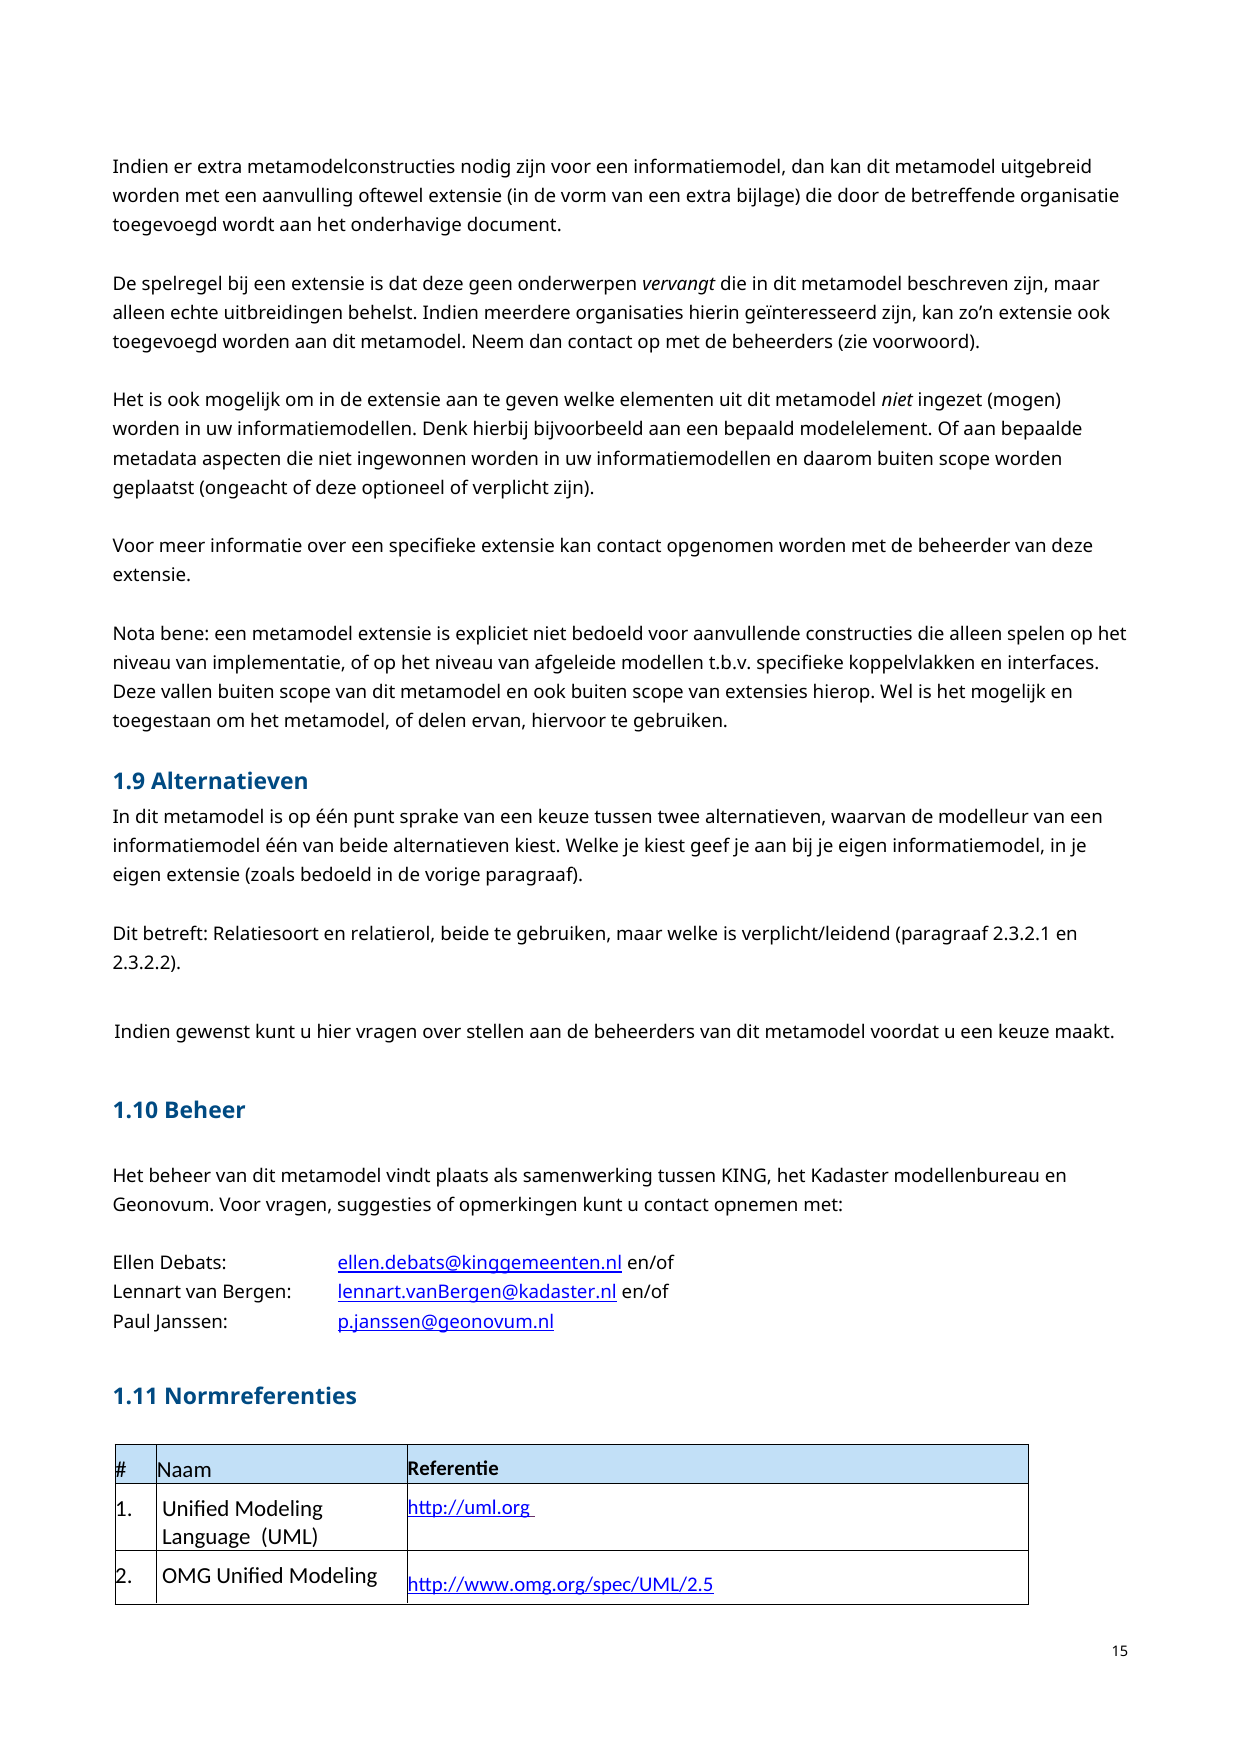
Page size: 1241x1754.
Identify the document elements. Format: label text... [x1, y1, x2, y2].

table_cell Unified Modeling Language (UML) [157, 1484, 407, 1550]
text Indien er extra metamodelconstructies nodig zijn voor een informatiemodel, dan kan dit metamodel uitgebreid worden met een aanvulling oftewel extensie (in de vorm van een extra bijlage) die door de betreffende organisatie toegevoegd wordt aan het onderhavige document. [112, 150, 1128, 237]
table_cell http://uml.org [408, 1484, 1028, 1550]
table_cell 1. [116, 1484, 156, 1550]
text Dit betreft: Relatiesoort en relatierol, beide te gebruiken, maar welke is verplicht/leidend (paragraaf 2.3.2.1 en 2.3.2.2). [112, 917, 1128, 975]
text Nota bene: een metamodel extensie is expliciet niet bedoeld voor aanvullende constructies die alleen spelen op het niveau van implementatie, of op het niveau van afgeleide modellen t.b.v. specifieke koppelvlakken en interfaces. Deze vallen buiten scope van dit metamodel en ook buiten scope van extensies hierop. Wel is het mogelijk en toegestaan om het metamodel, of delen ervan, hiervoor te gebruiken. [112, 617, 1128, 733]
text In dit metamodel is op één punt sprake van een keuze tussen twee alternatieven, waarvan de modelleur van een informatiemodel één van beide alternatieven kiest. Welke je kiest geef je aan bij je eigen informatiemodel, in je eigen extensie (zoals bedoeld in de vorige paragraaf). [112, 800, 1128, 887]
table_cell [408, 1551, 1028, 1603]
text Voor meer informatie over een specifieke extensie kan contact opgenomen worden met de beheerder van deze extensie. [112, 529, 1128, 587]
text Indien gewenst kunt u hier vragen over stellen aan de beheerders van dit metamodel voordat u een keuze maakt. [114, 1019, 1128, 1044]
text Het is ook mogelijk om in de extensie aan te geven welke elementen uit dit metamodel niet ingezet (mogen) worden in uw informatiemodellen. Denk hierbij bijvoorbeeld aan een bepaald modelelement. Of aan bepaalde metadata aspecten die niet ingewonnen worden in uw informatiemodellen en daarom buiten scope worden geplaatst (ongeacht of deze optioneel of verplicht zijn). [112, 383, 1128, 500]
table_cell 2. [116, 1551, 156, 1603]
subtitle 1.9 Alternatieven [112, 748, 1128, 800]
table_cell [157, 1551, 407, 1603]
table_header Referentie [408, 1445, 1028, 1483]
text Ellen Debats: ellen.debats@kinggemeenten.nl en/of [112, 1246, 1128, 1275]
table_header # [116, 1445, 156, 1483]
text De spelregel bij een extensie is dat deze geen onderwerpen vervangt die in dit metamodel beschreven zijn, maar alleen echte uitbreidingen behelst. Indien meerdere organisaties hierin geïnteresseerd zijn, kan zo’n extensie ook toegevoegd worden aan dit metamodel. Neem dan contact op met de beheerders (zie voorwoord). [112, 267, 1128, 354]
subtitle 1.11 Normreferenties [112, 1363, 1128, 1415]
text Het beheer van dit metamodel vindt plaats als samenwerking tussen KING, het Kadaster modellenbureau en Geonovum. Voor vragen, suggesties of opmerkingen kunt u contact opnemen met: [112, 1158, 1128, 1217]
subtitle 1.10 Beheer [112, 1077, 1128, 1129]
text Paul Janssen: p.janssen@geonovum.nl [112, 1304, 1128, 1333]
table_header Naam [157, 1445, 407, 1483]
text Lennart van Bergen: lennart.vanBergen@kadaster.nl en/of [112, 1275, 1128, 1304]
